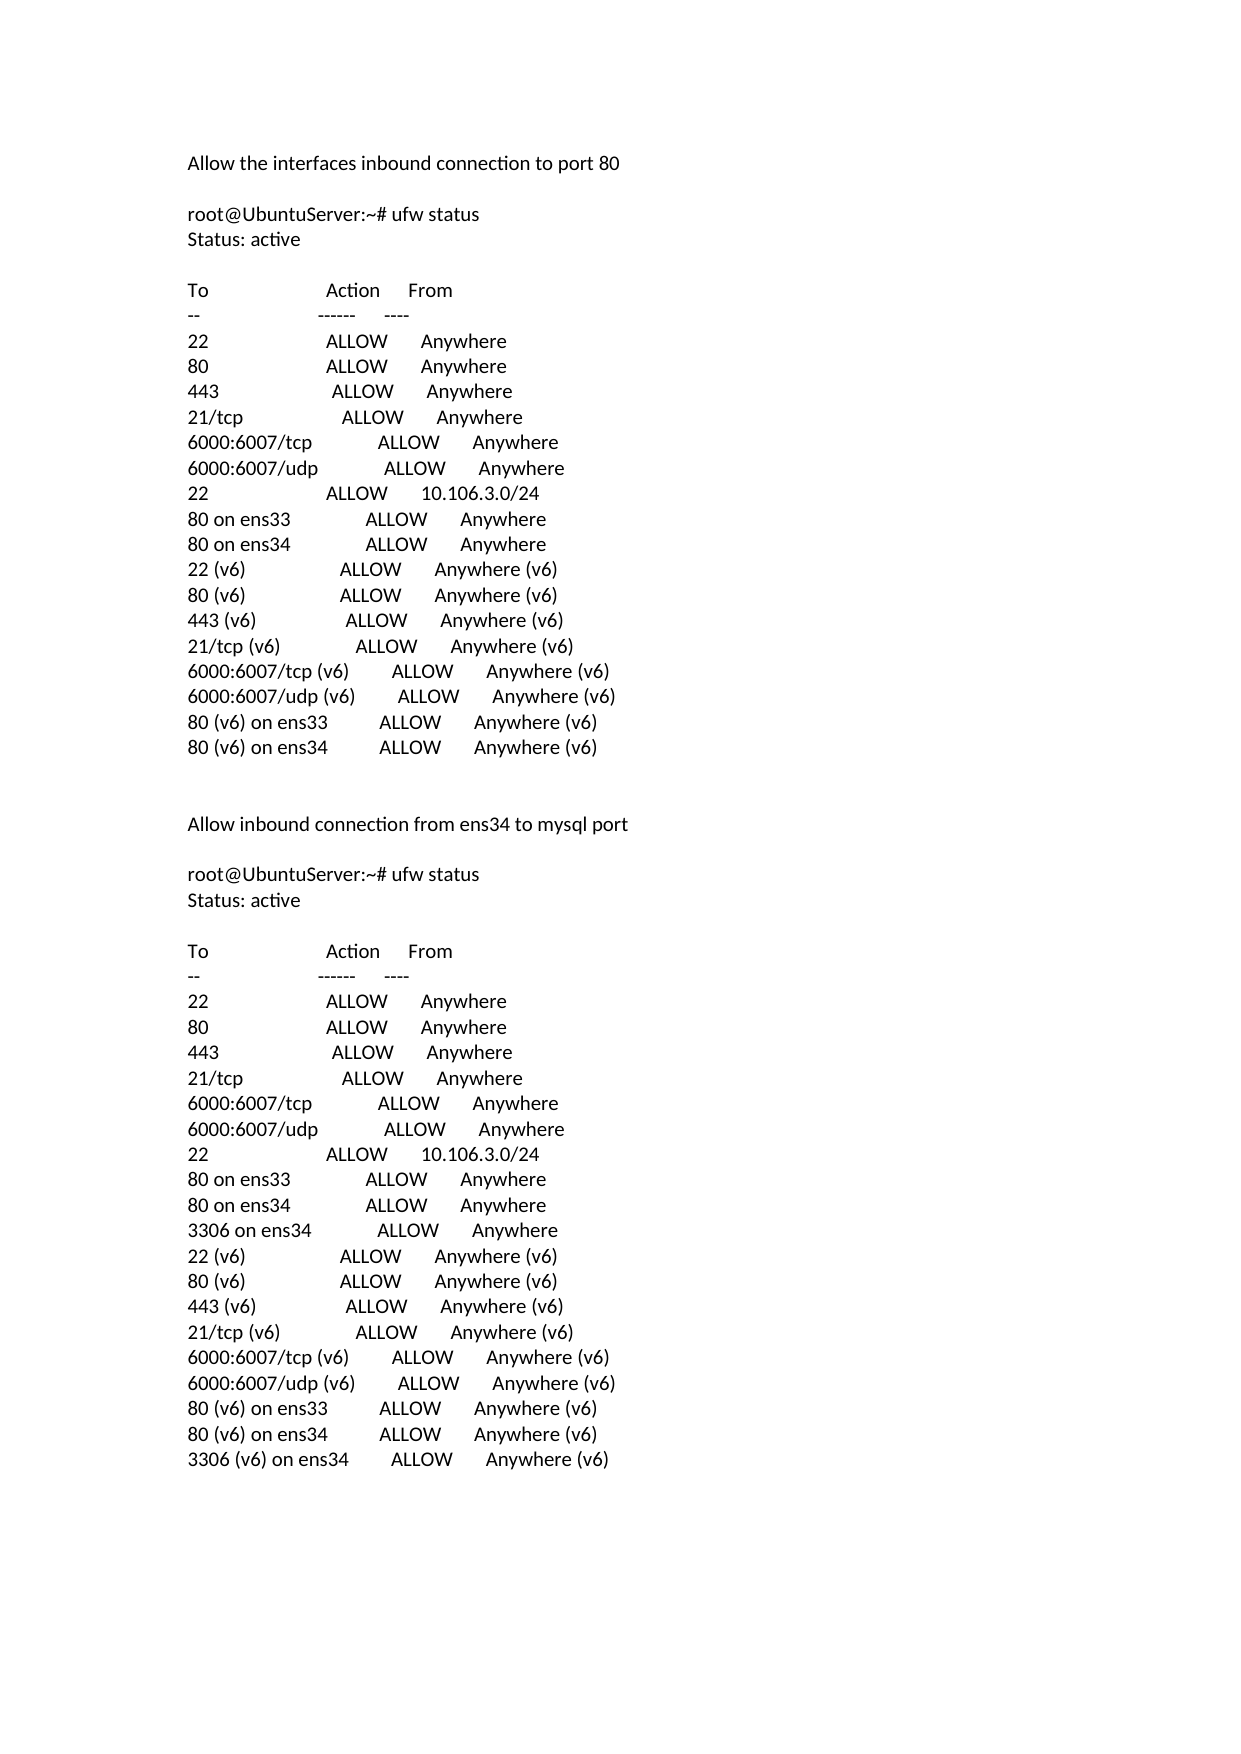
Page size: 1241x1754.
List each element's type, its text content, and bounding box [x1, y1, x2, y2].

text 22 ALLOW Anywhere [187, 989, 1053, 1014]
text 6000:6007/udp (v6) ALLOW Anywhere (v6) [187, 1370, 1053, 1395]
text 80 ALLOW Anywhere [187, 1014, 1053, 1039]
text To Action From [187, 277, 1053, 302]
text 3306 (v6) on ens34 ALLOW Anywhere (v6) [187, 1446, 1053, 1472]
text 443 (v6) ALLOW Anywhere (v6) [187, 1294, 1053, 1319]
text 22 ALLOW Anywhere [187, 328, 1053, 353]
text 80 on ens34 ALLOW Anywhere [187, 1192, 1053, 1217]
text 6000:6007/tcp (v6) ALLOW Anywhere (v6) [187, 658, 1053, 684]
text 6000:6007/tcp ALLOW Anywhere [187, 429, 1053, 455]
text 443 ALLOW Anywhere [187, 379, 1053, 404]
text 21/tcp ALLOW Anywhere [187, 1065, 1053, 1090]
text 21/tcp ALLOW Anywhere [187, 404, 1053, 429]
text Allow the interfaces inbound connection to port 80 [187, 150, 1053, 175]
text 80 (v6) on ens34 ALLOW Anywhere (v6) [187, 1421, 1053, 1446]
text 80 (v6) on ens33 ALLOW Anywhere (v6) [187, 709, 1053, 734]
text 21/tcp (v6) ALLOW Anywhere (v6) [187, 633, 1053, 658]
text 80 (v6) ALLOW Anywhere (v6) [187, 582, 1053, 607]
text 80 ALLOW Anywhere [187, 353, 1053, 379]
text Status: active [187, 226, 1053, 252]
text 6000:6007/tcp ALLOW Anywhere [187, 1090, 1053, 1116]
text 80 on ens33 ALLOW Anywhere [187, 1167, 1053, 1192]
text 22 ALLOW 10.106.3.0/24 [187, 480, 1053, 506]
text 22 (v6) ALLOW Anywhere (v6) [187, 1243, 1053, 1268]
text 22 (v6) ALLOW Anywhere (v6) [187, 557, 1053, 582]
text 6000:6007/tcp (v6) ALLOW Anywhere (v6) [187, 1344, 1053, 1370]
text root@UbuntuServer:~# ufw status [187, 201, 1053, 226]
text root@UbuntuServer:~# ufw status [187, 862, 1053, 887]
text 22 ALLOW 10.106.3.0/24 [187, 1141, 1053, 1167]
text -- ------ ---- [187, 302, 1053, 328]
text 443 (v6) ALLOW Anywhere (v6) [187, 607, 1053, 633]
text 6000:6007/udp (v6) ALLOW Anywhere (v6) [187, 684, 1053, 709]
text 3306 on ens34 ALLOW Anywhere [187, 1217, 1053, 1243]
text -- ------ ---- [187, 963, 1053, 989]
text Allow inbound connection from ens34 to mysql port [187, 811, 1053, 836]
text 80 (v6) on ens34 ALLOW Anywhere (v6) [187, 734, 1053, 760]
text 80 on ens33 ALLOW Anywhere [187, 506, 1053, 531]
text 80 (v6) ALLOW Anywhere (v6) [187, 1268, 1053, 1294]
text To Action From [187, 938, 1053, 963]
text 6000:6007/udp ALLOW Anywhere [187, 1116, 1053, 1141]
text Status: active [187, 887, 1053, 912]
text 80 (v6) on ens33 ALLOW Anywhere (v6) [187, 1395, 1053, 1421]
text 21/tcp (v6) ALLOW Anywhere (v6) [187, 1319, 1053, 1344]
text 443 ALLOW Anywhere [187, 1039, 1053, 1065]
text 6000:6007/udp ALLOW Anywhere [187, 455, 1053, 480]
text 80 on ens34 ALLOW Anywhere [187, 531, 1053, 557]
